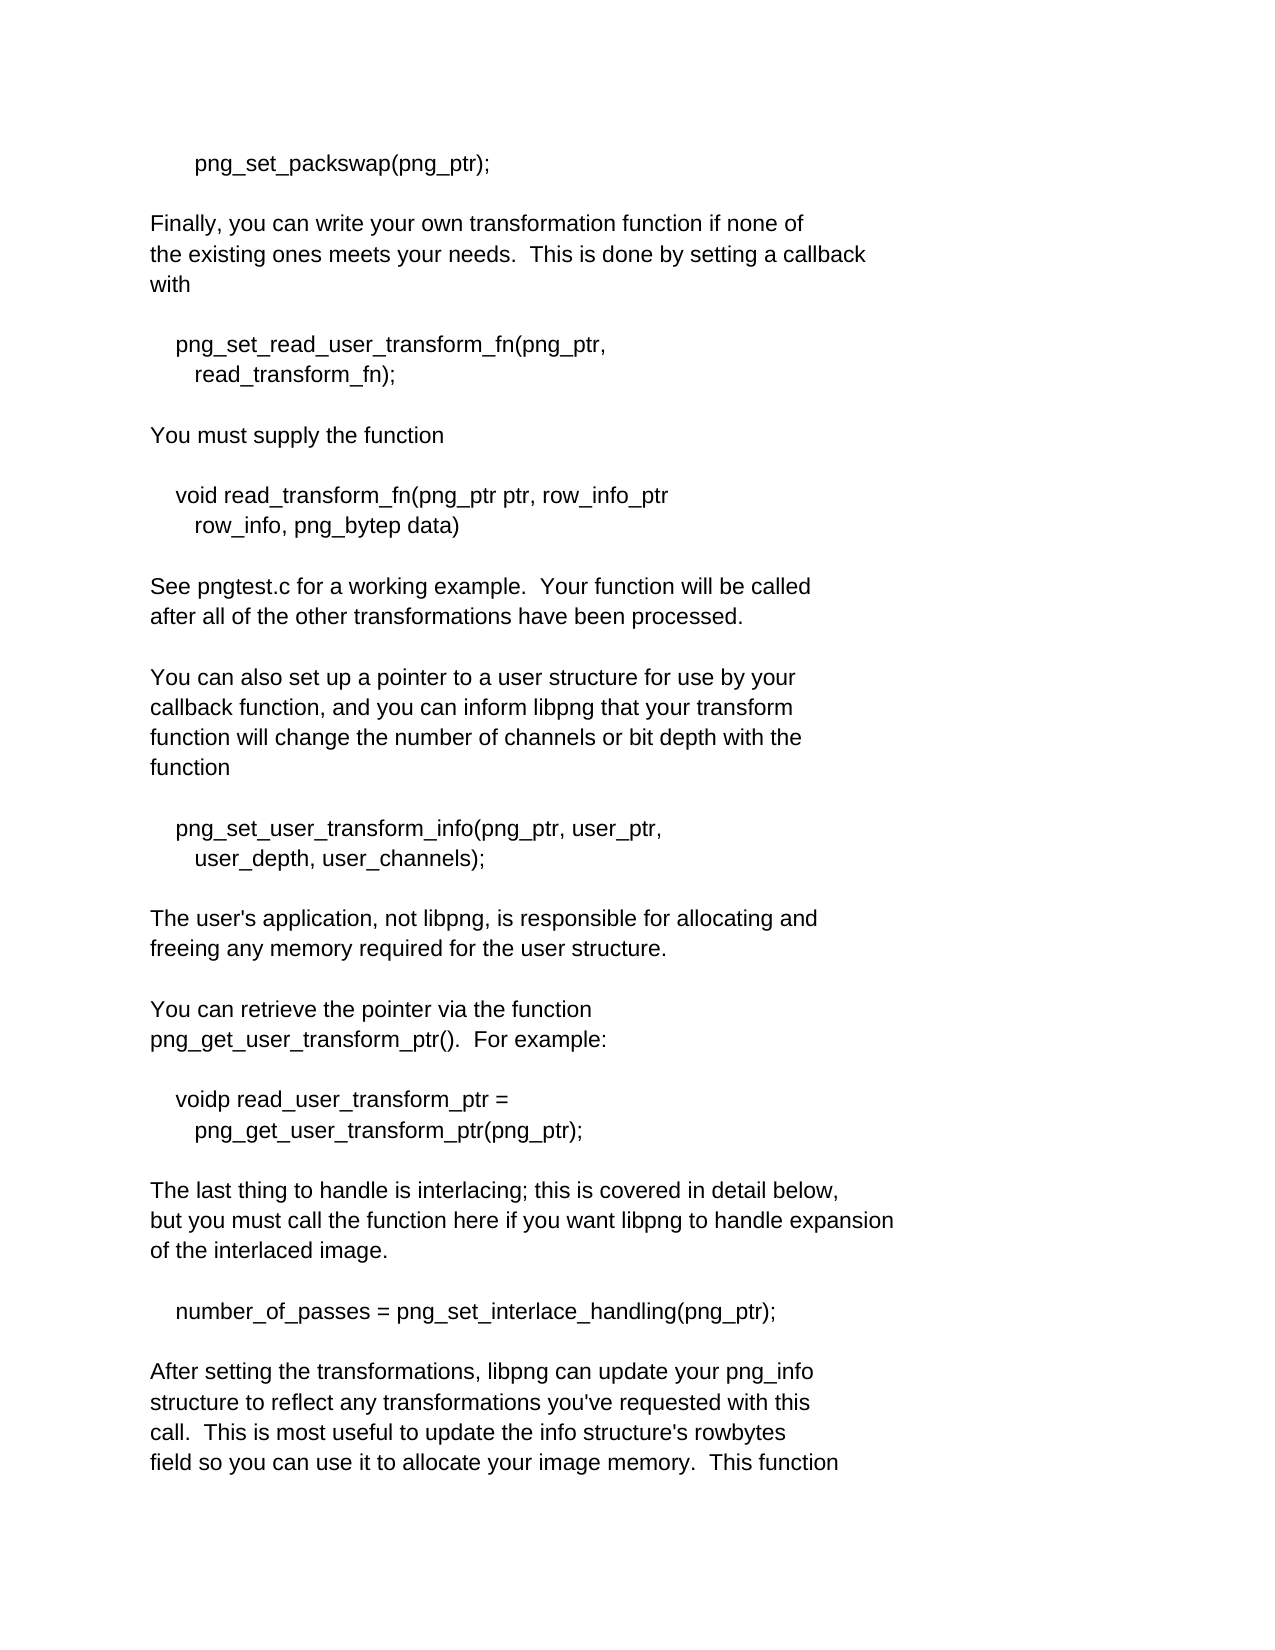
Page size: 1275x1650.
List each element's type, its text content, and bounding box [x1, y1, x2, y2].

text The user's application, not libpng, is responsible for allocating and [150, 905, 1125, 932]
text freeing any memory required for the user structure. [150, 935, 1125, 962]
text You can retrieve the pointer via the function [150, 996, 1125, 1022]
text call. This is most useful to update the info structure's rowbytes [150, 1419, 1125, 1445]
text void read_transform_fn(png_ptr ptr, row_info_ptr [150, 482, 1125, 509]
text function will change the number of channels or bit depth with the [150, 724, 1125, 750]
text of the interlaced image. [150, 1237, 1125, 1264]
text png_set_user_transform_info(png_ptr, user_ptr, [150, 814, 1125, 841]
text field so you can use it to allocate your image memory. This function [150, 1449, 1125, 1475]
text user_depth, user_channels); [150, 845, 1125, 871]
text but you must call the function here if you want libpng to handle expansion [150, 1207, 1125, 1234]
text The last thing to handle is interlacing; this is covered in detail below, [150, 1177, 1125, 1203]
text voidp read_user_transform_ptr = [150, 1086, 1125, 1113]
text After setting the transformations, libpng can update your png_info [150, 1358, 1125, 1385]
text number_of_passes = png_set_interlace_handling(png_ptr); [150, 1298, 1125, 1324]
text png_set_packswap(png_ptr); [150, 150, 1125, 176]
text png_get_user_transform_ptr(png_ptr); [150, 1117, 1125, 1143]
text See pngtest.c for a working example. Your function will be called [150, 573, 1125, 599]
text with [150, 271, 1125, 297]
text after all of the other transformations have been processed. [150, 603, 1125, 629]
text png_get_user_transform_ptr(). For example: [150, 1026, 1125, 1052]
text Finally, you can write your own transformation function if none of [150, 210, 1125, 237]
text You can also set up a pointer to a user structure for use by your [150, 663, 1125, 690]
text function [150, 754, 1125, 781]
text the existing ones meets your needs. This is done by setting a callback [150, 241, 1125, 267]
text row_info, png_bytep data) [150, 512, 1125, 539]
text png_set_read_user_transform_fn(png_ptr, [150, 331, 1125, 358]
text callback function, and you can inform libpng that your transform [150, 694, 1125, 720]
text You must supply the function [150, 422, 1125, 448]
text read_transform_fn); [150, 361, 1125, 388]
text structure to reflect any transformations you've requested with this [150, 1388, 1125, 1415]
